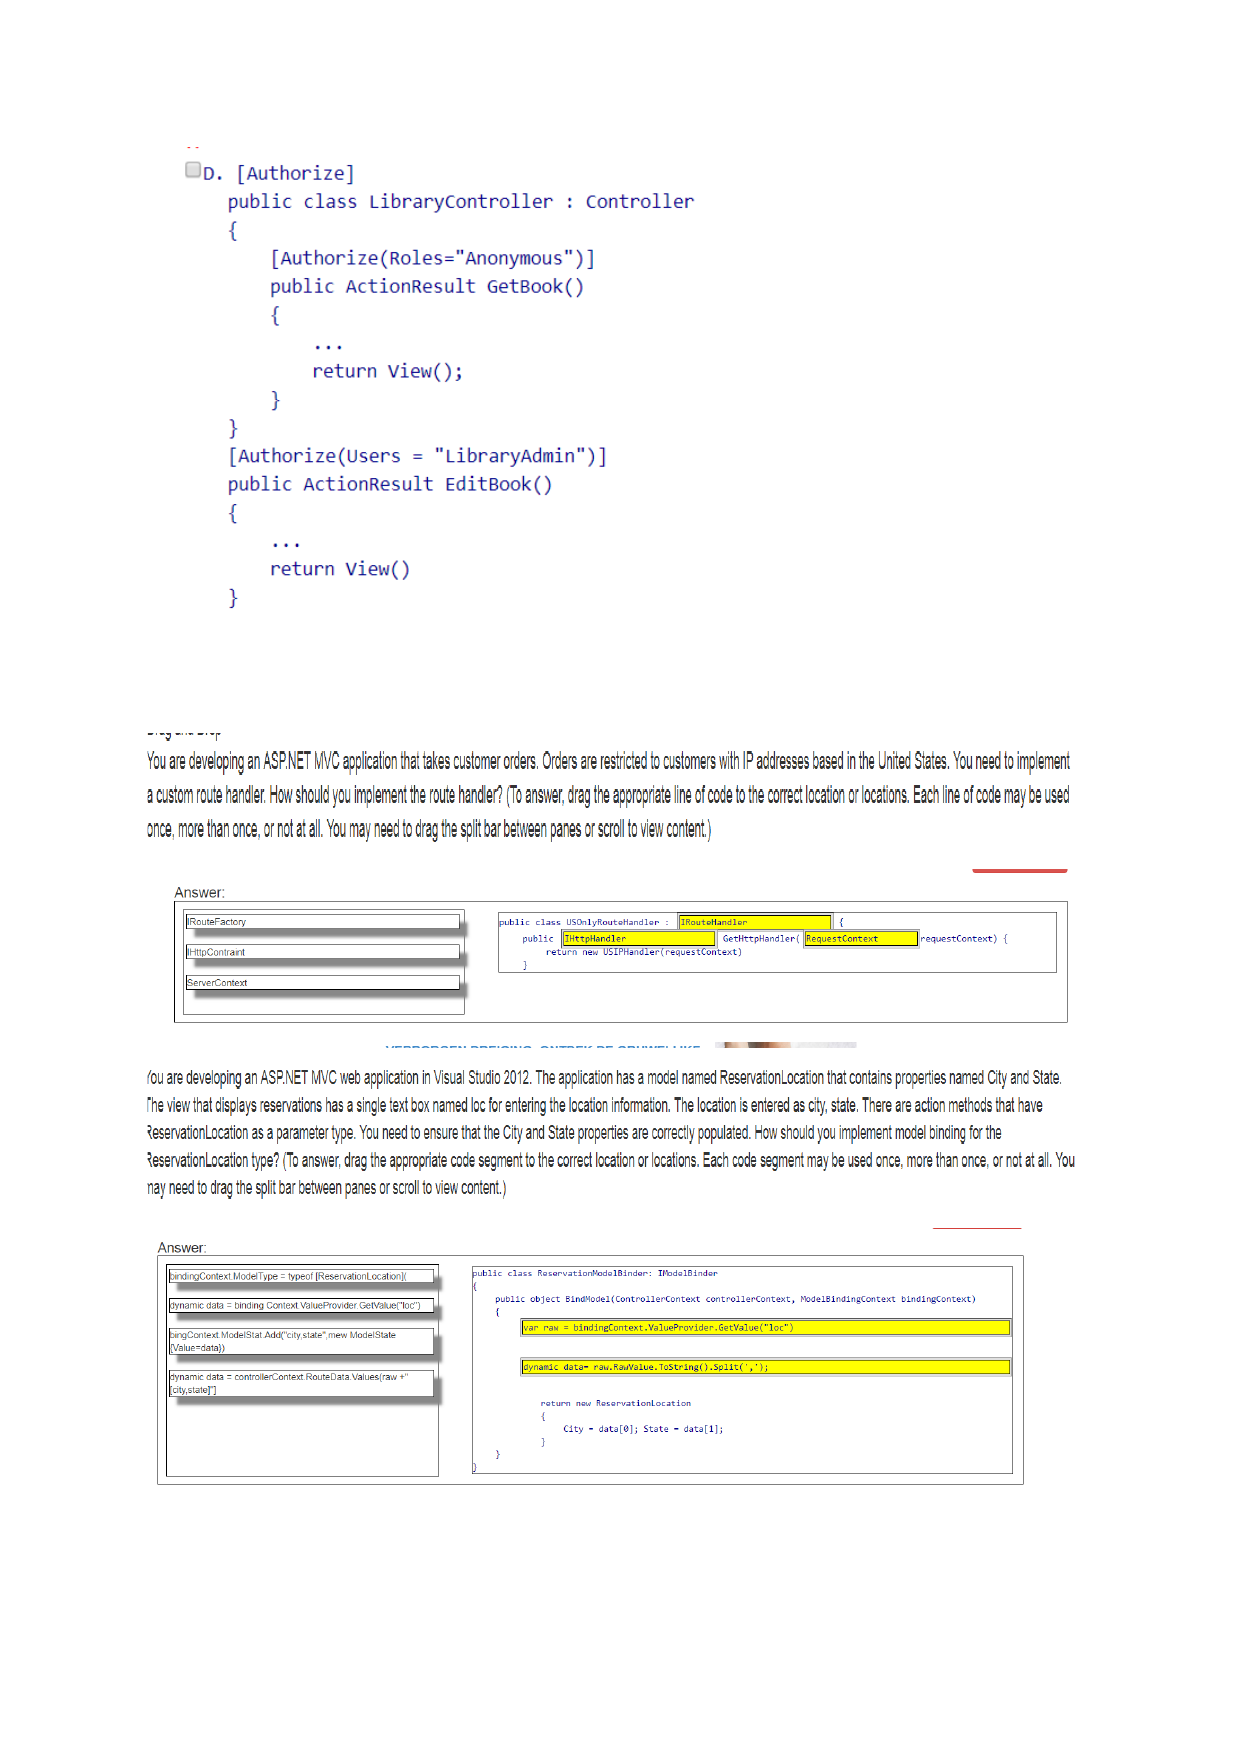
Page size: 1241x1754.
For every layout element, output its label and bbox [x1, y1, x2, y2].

picture [147, 1228, 1093, 1494]
picture [147, 869, 1093, 1048]
picture [147, 733, 1093, 851]
picture [147, 147, 1093, 668]
picture [147, 1066, 1093, 1210]
